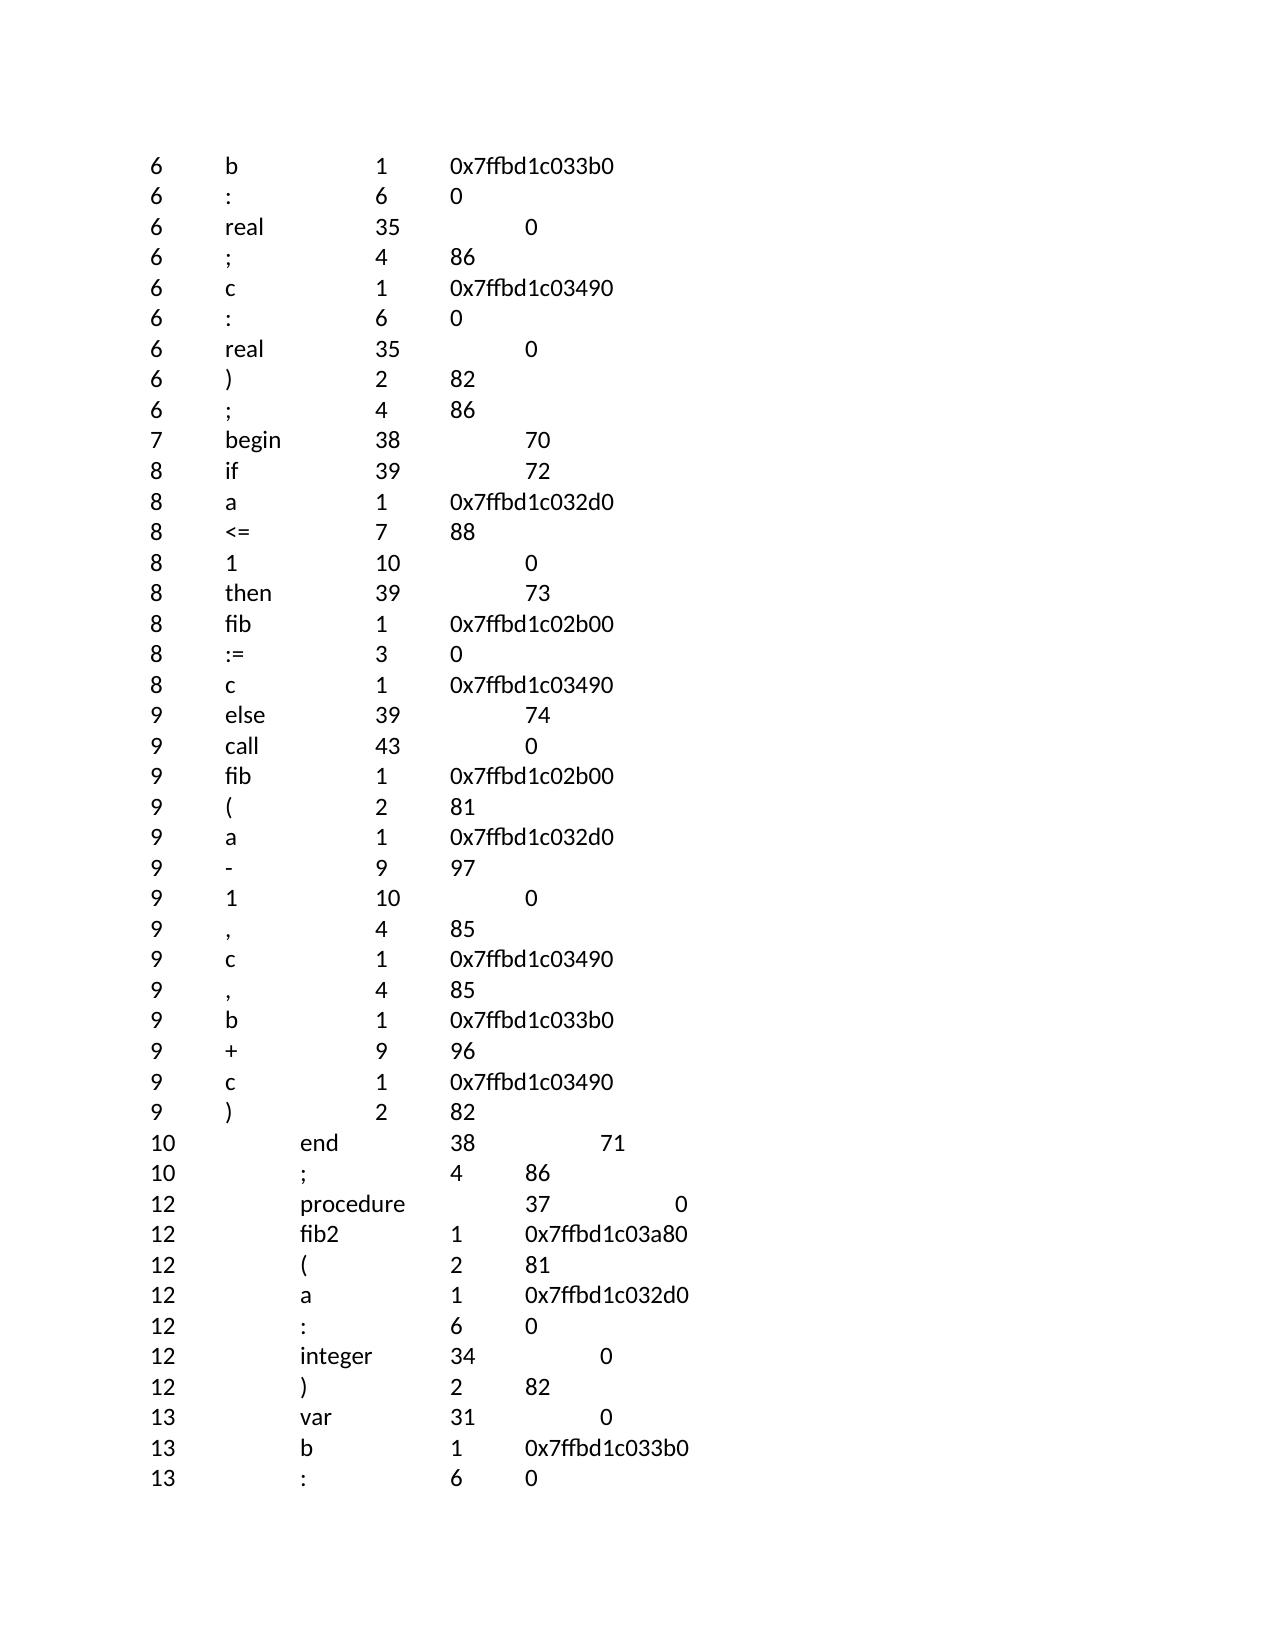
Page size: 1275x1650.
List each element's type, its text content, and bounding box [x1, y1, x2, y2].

text 9 ( 2 81 [150, 791, 1125, 821]
text 8 := 3 0 [150, 638, 1125, 669]
text 13 b 1 0x7ffbd1c033b0 [150, 1432, 1125, 1462]
text 6 : 6 0 [150, 181, 1125, 211]
text 8 fib 1 0x7ffbd1c02b00 [150, 608, 1125, 638]
text 12 procedure 37 0 [150, 1188, 1125, 1218]
text 9 1 10 0 [150, 882, 1125, 913]
text 8 a 1 0x7ffbd1c032d0 [150, 486, 1125, 516]
text 12 integer 34 0 [150, 1340, 1125, 1371]
text 10 end 38 71 [150, 1127, 1125, 1157]
text 9 ) 2 82 [150, 1096, 1125, 1127]
text 10 ; 4 86 [150, 1157, 1125, 1188]
text 8 <= 7 88 [150, 516, 1125, 547]
text 6 ) 2 82 [150, 364, 1125, 394]
text 8 c 1 0x7ffbd1c03490 [150, 669, 1125, 699]
text 9 - 9 97 [150, 852, 1125, 882]
text 7 begin 38 70 [150, 425, 1125, 455]
text 13 : 6 0 [150, 1462, 1125, 1493]
text 6 c 1 0x7ffbd1c03490 [150, 272, 1125, 303]
text 13 var 31 0 [150, 1401, 1125, 1432]
text 6 real 35 0 [150, 333, 1125, 364]
text 9 , 4 85 [150, 913, 1125, 943]
text 12 a 1 0x7ffbd1c032d0 [150, 1279, 1125, 1310]
text 6 real 35 0 [150, 211, 1125, 242]
text 9 + 9 96 [150, 1035, 1125, 1066]
text 8 if 39 72 [150, 455, 1125, 486]
text 6 : 6 0 [150, 303, 1125, 333]
text 9 fib 1 0x7ffbd1c02b00 [150, 760, 1125, 791]
text 9 b 1 0x7ffbd1c033b0 [150, 1004, 1125, 1035]
text 9 c 1 0x7ffbd1c03490 [150, 1066, 1125, 1096]
text 6 ; 4 86 [150, 394, 1125, 425]
text 12 : 6 0 [150, 1310, 1125, 1340]
text 9 a 1 0x7ffbd1c032d0 [150, 821, 1125, 852]
text 9 , 4 85 [150, 974, 1125, 1004]
text 6 b 1 0x7ffbd1c033b0 [150, 150, 1125, 181]
text 9 call 43 0 [150, 730, 1125, 760]
text 9 c 1 0x7ffbd1c03490 [150, 943, 1125, 974]
text 8 then 39 73 [150, 577, 1125, 608]
text 9 else 39 74 [150, 699, 1125, 730]
text 12 ) 2 82 [150, 1371, 1125, 1401]
text 12 fib2 1 0x7ffbd1c03a80 [150, 1218, 1125, 1249]
text 6 ; 4 86 [150, 242, 1125, 272]
text 8 1 10 0 [150, 547, 1125, 577]
text 12 ( 2 81 [150, 1249, 1125, 1279]
